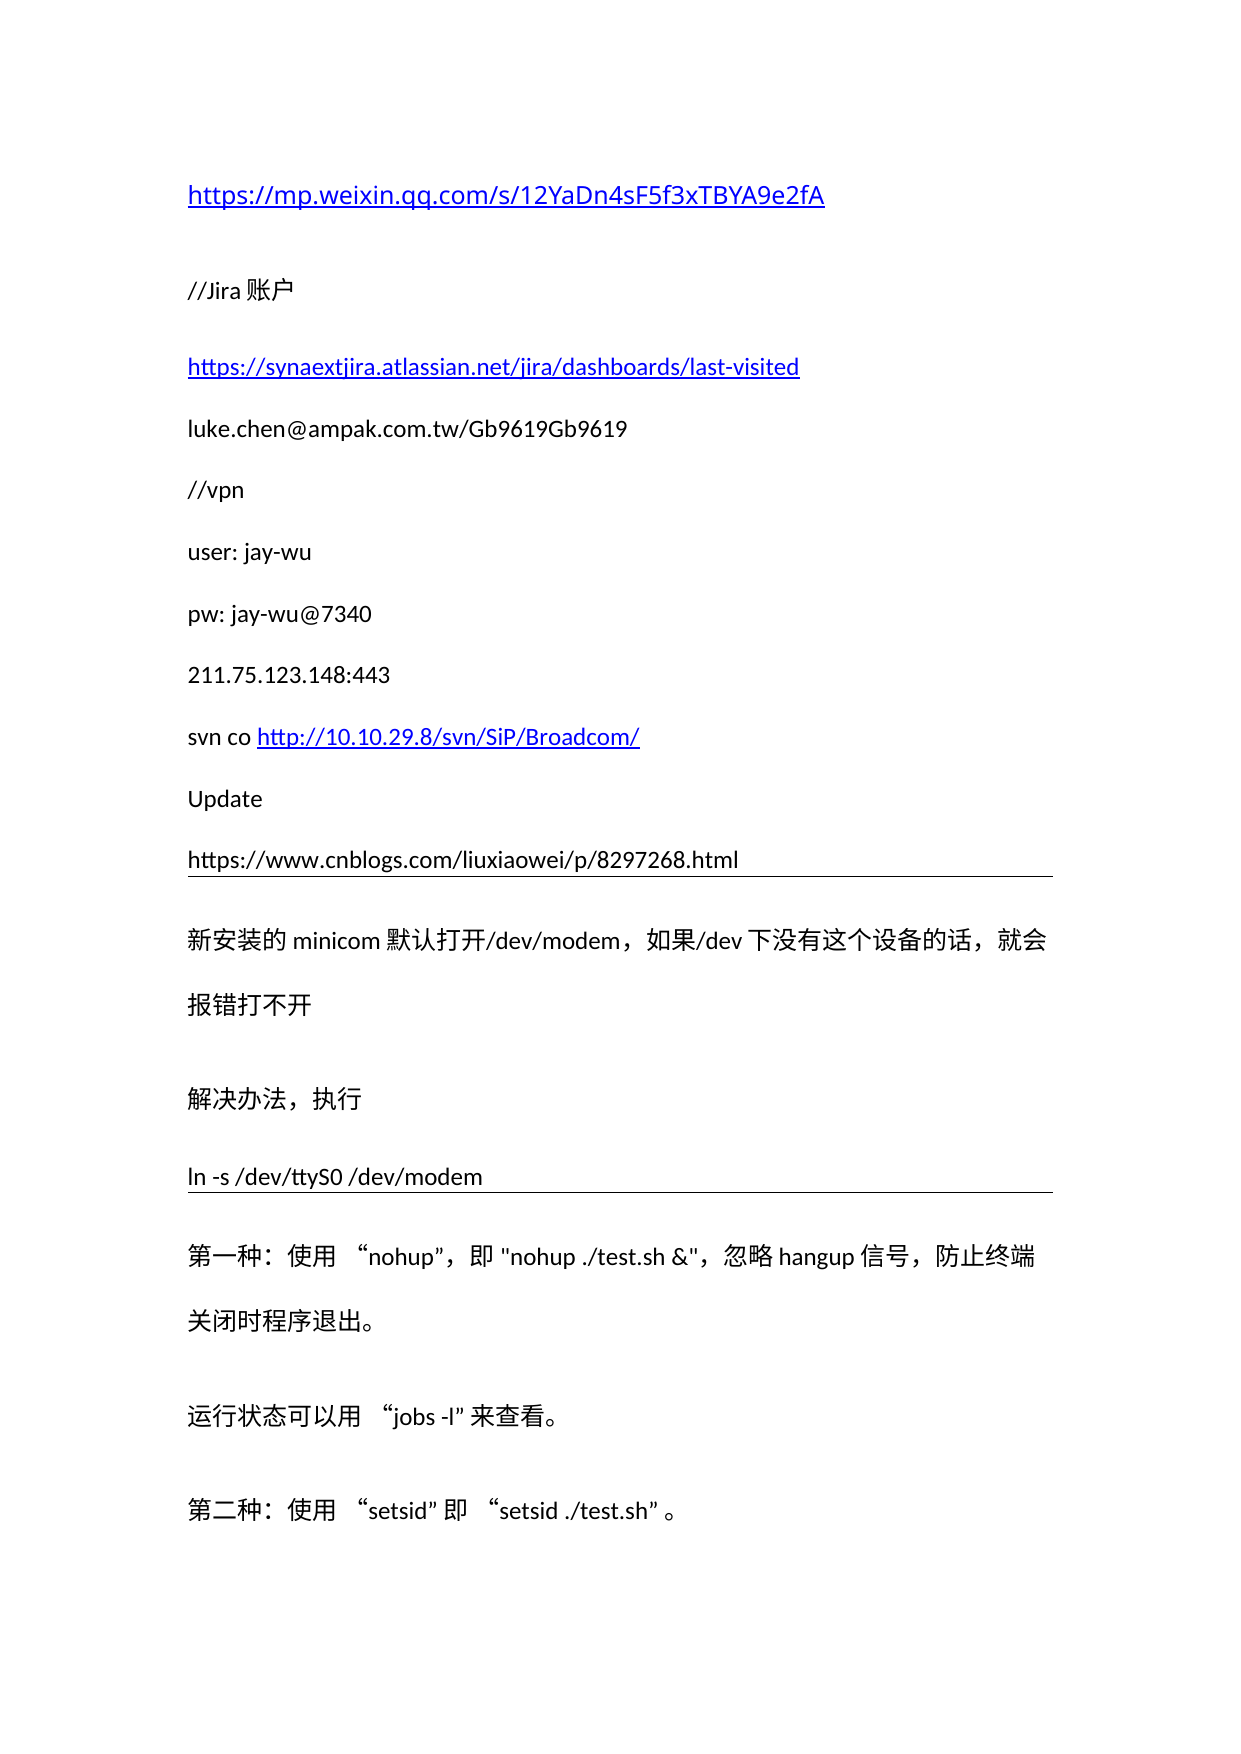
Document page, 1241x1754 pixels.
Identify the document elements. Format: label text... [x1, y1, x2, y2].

text 解决办法，执行 [187, 1066, 1053, 1131]
text //vpn [187, 474, 1053, 506]
text https://synaextjira.atlassian.net/jira/dashboards/last-visited [187, 350, 1053, 383]
text pw: jay-wu@7340 [187, 597, 1053, 629]
text 第二种：使用 “setsid” 即 “setsid ./test.sh” 。 [187, 1476, 1053, 1541]
text 新安装的minicom默认打开/dev/modem，如果/dev下没有这个设备的话，就会报错打不开 [187, 906, 1053, 1036]
text https://mp.weixin.qq.com/s/12YaDn4sF5f3xTBYA9e2fA [187, 162, 1053, 227]
text Update [187, 782, 1053, 814]
text 第一种：使用 “nohup”，即 "nohup ./test.sh &"，忽略hangup信号，防止终端关闭时程序退出。 [187, 1222, 1053, 1352]
text user: jay-wu [187, 535, 1053, 568]
text luke.chen@ampak.com.tw/Gb9619Gb9619 [187, 412, 1053, 444]
text ln -s /dev/ttyS0 /dev/modem [187, 1160, 1053, 1193]
text 211.75.123.148:443 [187, 659, 1053, 691]
text //Jira账户 [187, 256, 1053, 321]
text 运行状态可以用 “jobs -l” 来查看。 [187, 1382, 1053, 1447]
text https://www.cnblogs.com/liuxiaowei/p/8297268.html [187, 844, 1053, 877]
text svn co http://10.10.29.8/svn/SiP/Broadcom/ [187, 720, 1053, 753]
